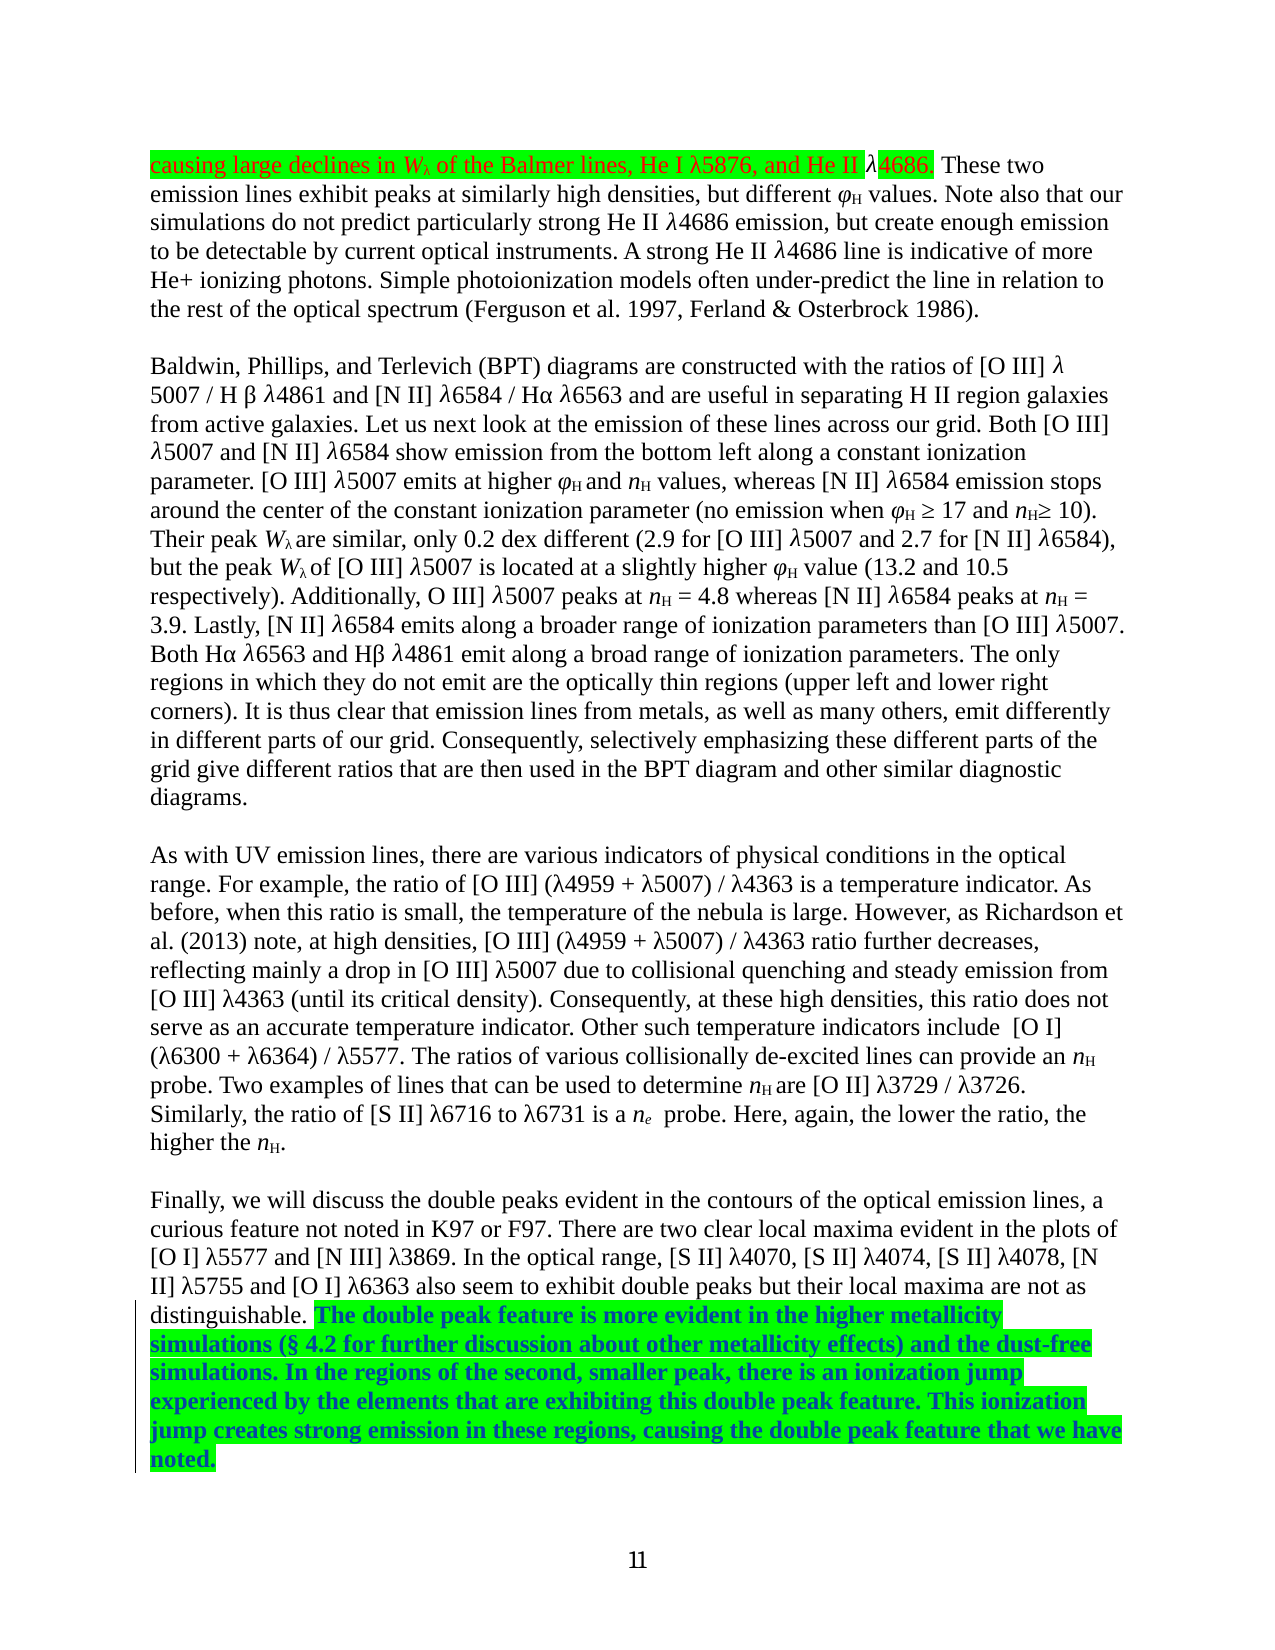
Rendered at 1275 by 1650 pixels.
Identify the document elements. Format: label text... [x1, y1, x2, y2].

text Finally, we will discuss the double peaks evident in the contours of the optical emission lines, a curious feature not noted in K97 or F97. There are two clear local maxima evident in the plots of [O I] λ5577 and [N III] λ3869. In the optical range, [S II] λ4070, [S II] λ4074, [S II] λ4078, [N II] λ5755 and [O I] λ6363 also seem to exhibit double peaks but their local maxima are not as distinguishable. The double peak feature is more evident in the higher metallicity simulations (§ 4.2 for further discussion about other metallicity effects) and the dust-free simulations. In the regions of the second, smaller peak, there is an ionization jump experienced by the elements that are exhibiting this double peak feature. This ionization jump creates strong emission in these regions, causing the double peak feature that we have noted. [150, 1185, 1125, 1472]
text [150, 150, 1125, 322]
text As with UV emission lines, there are various indicators of physical conditions in the optical range. For example, the ratio of [O III] (λ4959 + λ5007) / λ4363 is a temperature indicator. As before, when this ratio is small, the temperature of the nebula is large. However, as Richardson et al. (2013) note, at high densities, [O III] (λ4959 + λ5007) / λ4363 ratio further decreases, reflecting mainly a drop in [O III] λ5007 due to collisional quenching and steady emission from [O III] λ4363 (until its critical density). Consequently, at these high densities, this ratio does not serve as an accurate temperature indicator. Other such temperature indicators include [O I] (λ6300 + λ6364) / λ5577. The ratios of various collisionally de-excited lines can provide an nH probe. Two examples of lines that can be used to determine nH are [O II] λ3729 / λ3726. Similarly, the ratio of [S II] λ6716 to λ6731 is a ne probe. Here, again, the lower the ratio, the higher the nH. [150, 840, 1125, 1156]
text Baldwin, Phillips, and Terlevich (BPT) diagrams are constructed with the ratios of [O III] 5007 / H β 4861 and [N II] 6584 / Hα 6563 and are useful in separating H II region galaxies from active galaxies. Let us next look at the emission of these lines across our grid. Both [O III] 5007 and [N II] 6584 show emission from the bottom left along a constant ionization parameter. [O III] 5007 emits at higher φH and nH values, whereas [N II] 6584 emission stops around the center of the constant ionization parameter (no emission when φH ≥ 17 and nH≥ 10). Their peak Wλ are similar, only 0.2 dex different (2.9 for [O III] 5007 and 2.7 for [N II] 6584), but the peak Wλ of [O III] 5007 is located at a slightly higher φH value (13.2 and 10.5 respectively). Additionally, O III] 5007 peaks at nH = 4.8 whereas [N II] 6584 peaks at nH = 3.9. Lastly, [N II] 6584 emits along a broader range of ionization parameters than [O III] 5007. Both Hα 6563 and Hβ 4861 emit along a broad range of ionization parameters. The only regions in which they do not emit are the optically thin regions (upper left and lower right corners). It is thus clear that emission lines from metals, as well as many others, emit differently in different parts of our grid. Consequently, selectively emphasizing these different parts of the grid give different ratios that are then used in the BPT diagram and other similar diagnostic diagrams. [150, 351, 1125, 811]
